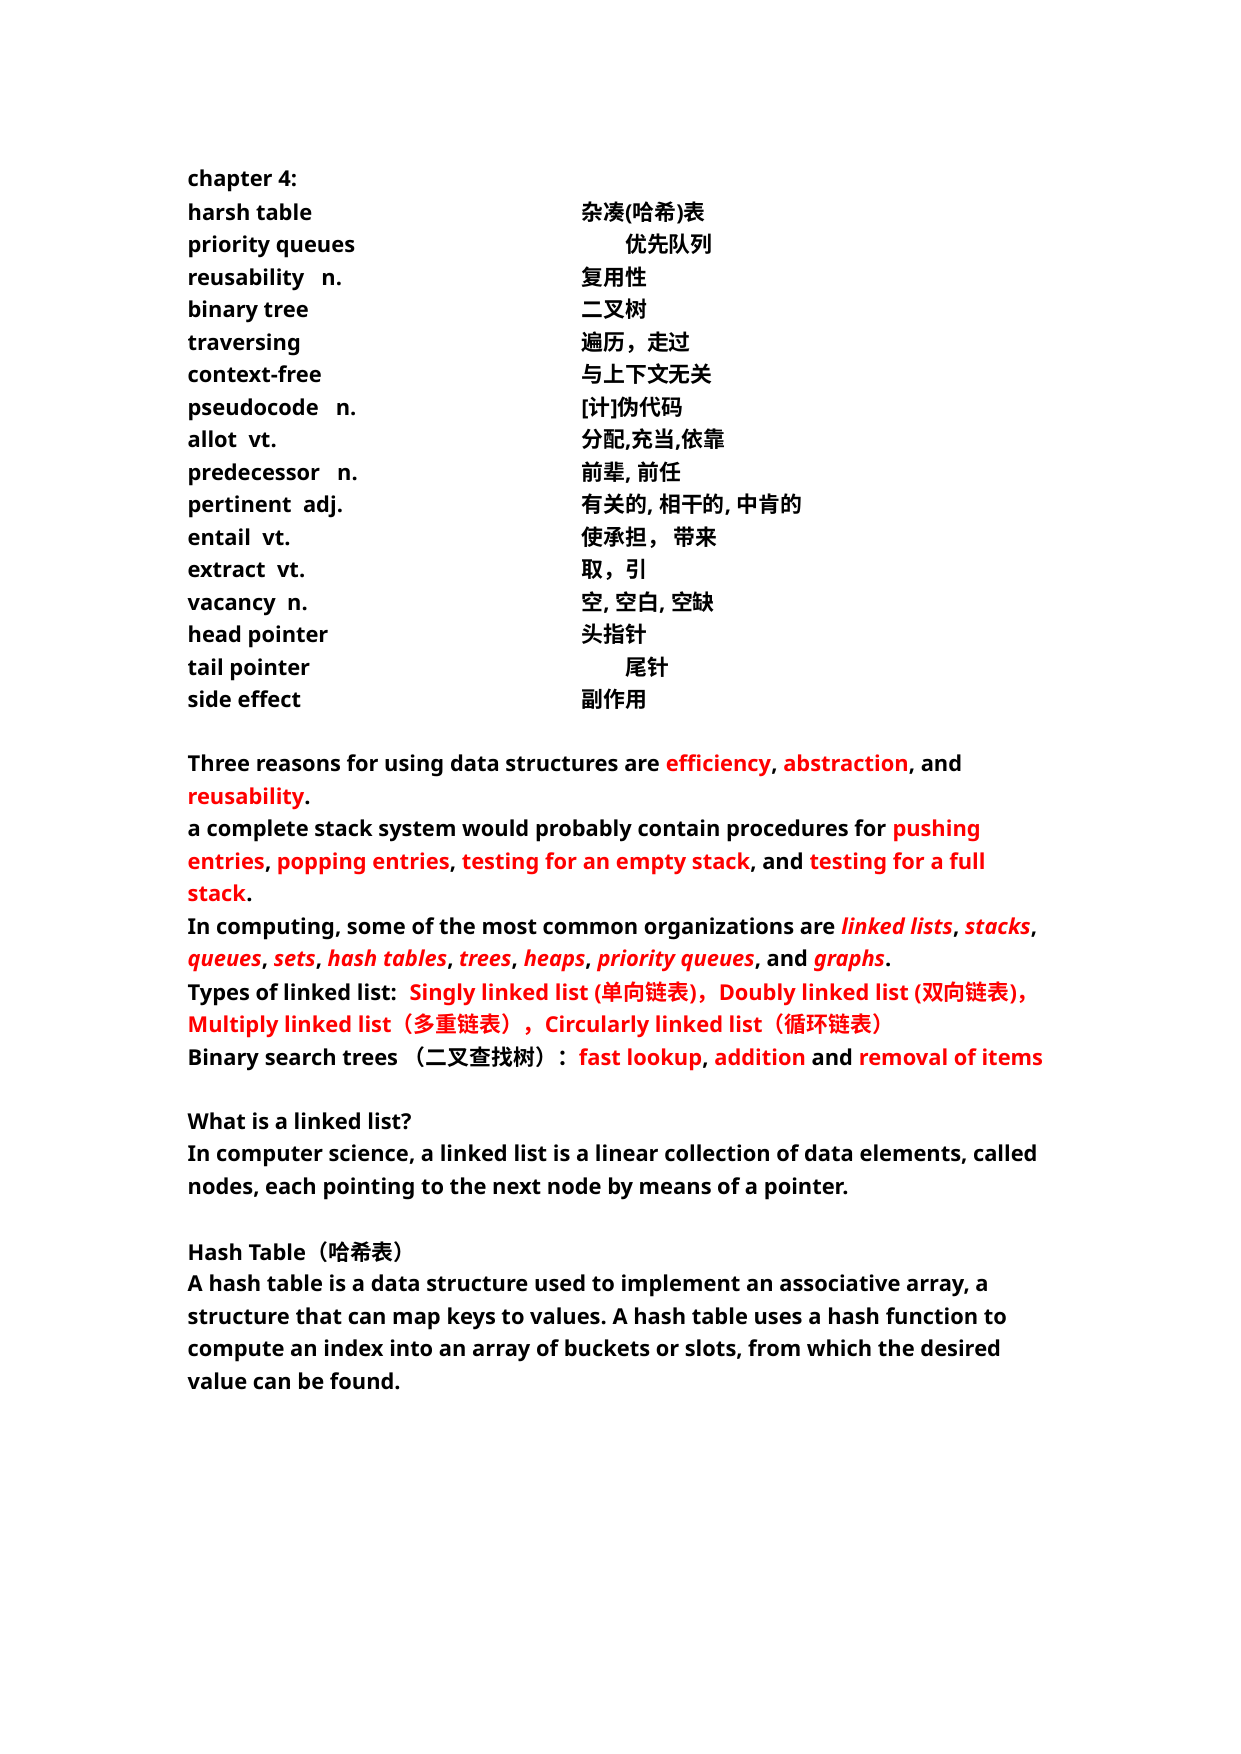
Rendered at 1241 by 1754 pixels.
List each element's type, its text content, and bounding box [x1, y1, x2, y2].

text What is a linked list? [187, 1104, 1053, 1137]
text context-free 与上下文无关 [187, 357, 1053, 389]
text traversing 遍历，走过 [187, 324, 1053, 357]
text a complete stack system would probably contain procedures for pushing entries, popping entries, testing for an empty stack, and testing for a full stack. [187, 812, 1053, 909]
text In computing, some of the most common organizations are linked lists, stacks, queues, sets, hash tables, trees, heaps, priority queues, and graphs. [187, 909, 1053, 974]
text tail pointer 尾针 [187, 649, 1053, 682]
text side effect 副作用 [187, 682, 1053, 714]
text Binary search trees （二叉查找树）：fast lookup, addition and removal of items [187, 1039, 1053, 1072]
text priority queues 优先队列 [187, 227, 1053, 259]
text entail vt. 使承担， 带来 [187, 519, 1053, 552]
text allot vt. 分配,充当,依靠 [187, 422, 1053, 454]
text binary tree 二叉树 [187, 292, 1053, 324]
text harsh table 杂凑(哈希)表 [187, 194, 1053, 227]
text chapter 4: [187, 162, 1053, 194]
text pertinent adj. 有关的, 相干的, 中肯的 [187, 487, 1053, 519]
text Types of linked list: Singly linked list (单向链表)，Doubly linked list (双向链表)，Multiply linked list（多重链表），Circularly linked list（循环链表） [187, 974, 1053, 1039]
text pseudocode n. [计]伪代码 [187, 389, 1053, 422]
text A hash table is a data structure used to implement an associative array, a structure that can map keys to values. A hash table uses a hash function to compute an index into an array of buckets or slots, from which the desired value can be found. [187, 1267, 1053, 1397]
text Three reasons for using data structures are efficiency, abstraction, and reusability. [187, 747, 1053, 812]
text head pointer 头指针 [187, 617, 1053, 649]
text reusability n. 复用性 [187, 259, 1053, 292]
text vacancy n. 空, 空白, 空缺 [187, 584, 1053, 617]
text predecessor n. 前辈, 前任 [187, 454, 1053, 487]
text In computer science, a linked list is a linear collection of data elements, called nodes, each pointing to the next node by means of a pointer. [187, 1137, 1053, 1202]
text extract vt. 取，引 [187, 552, 1053, 584]
text Hash Table（哈希表） [187, 1234, 1053, 1267]
